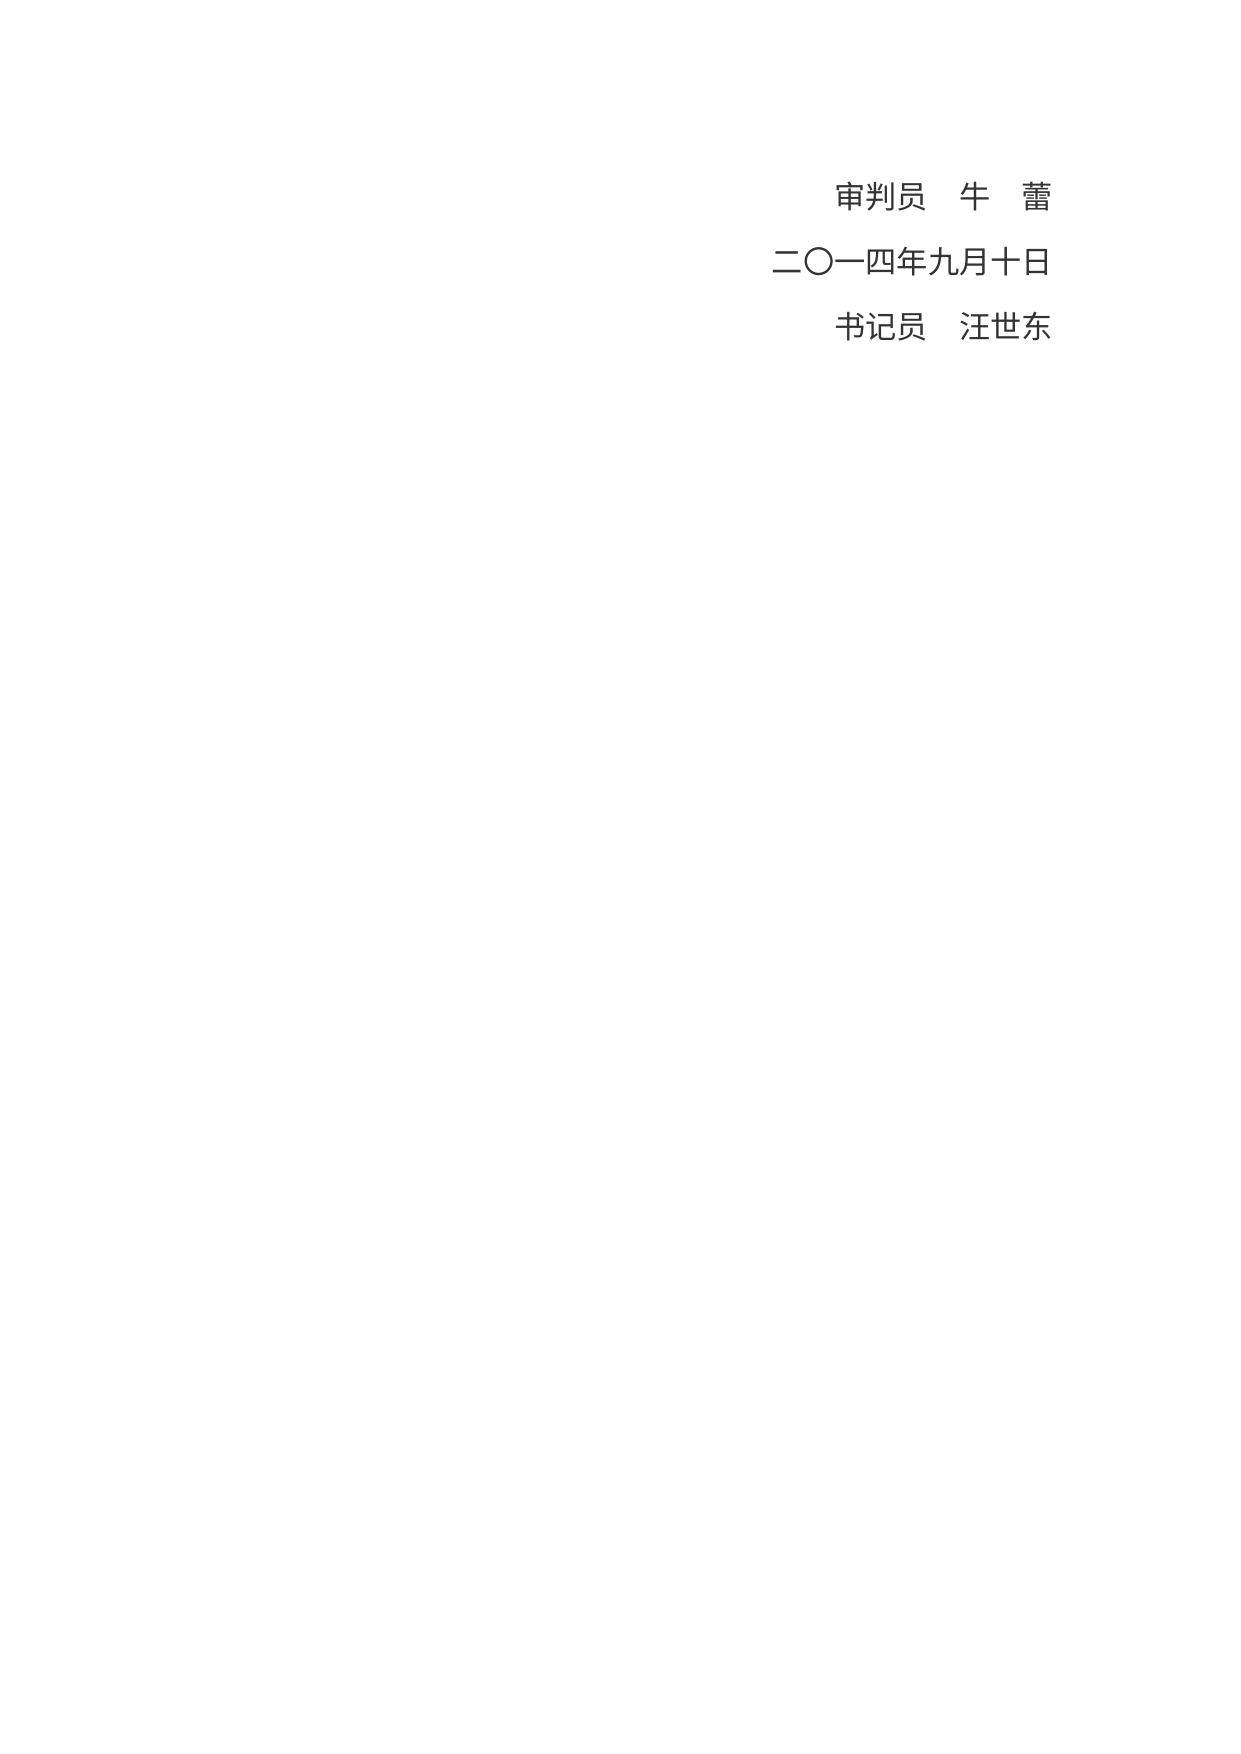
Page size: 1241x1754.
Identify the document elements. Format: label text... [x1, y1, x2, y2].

text 二〇一四年九月十日 [187, 227, 1053, 292]
text 书记员 汪世东 [187, 292, 1053, 357]
text 审判员 牛 蕾 [187, 162, 1053, 227]
